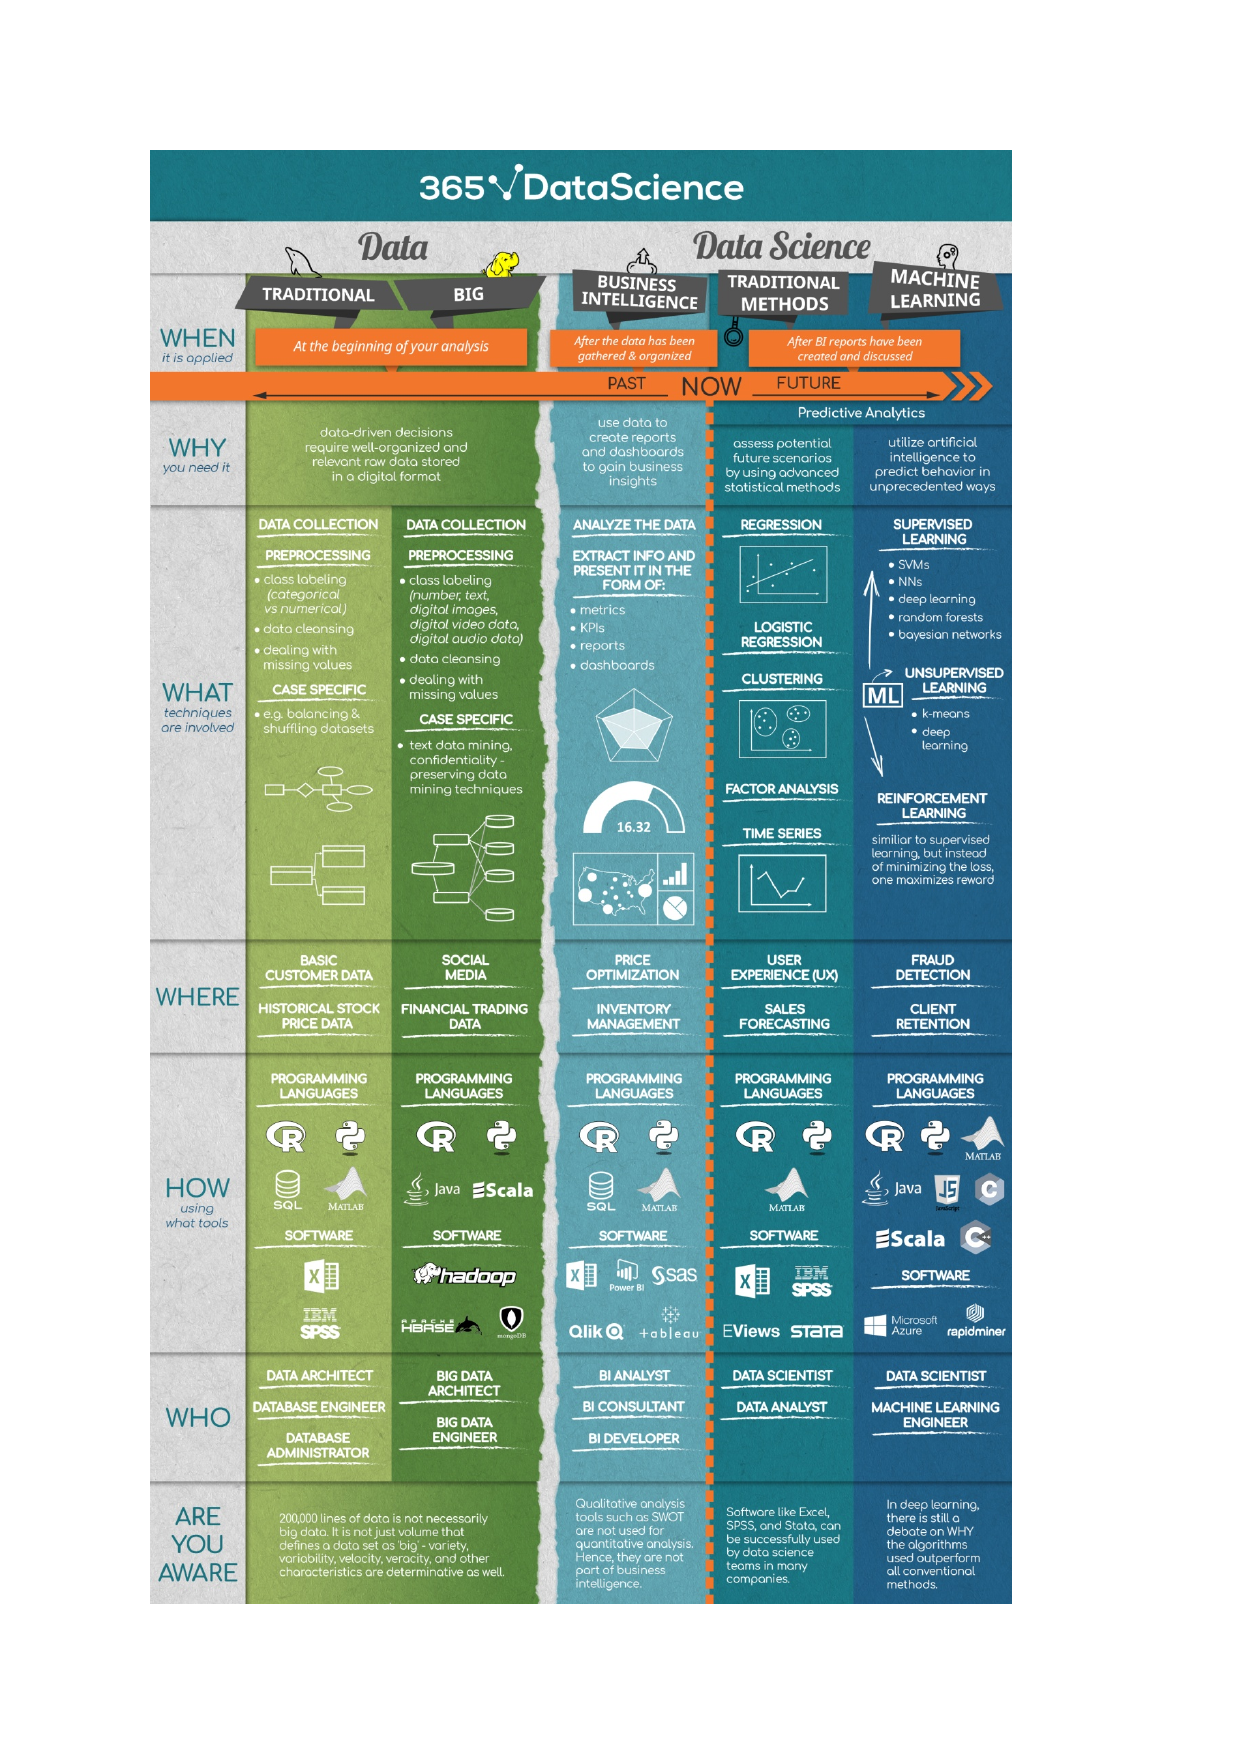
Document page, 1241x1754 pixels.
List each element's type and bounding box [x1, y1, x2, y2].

picture [150, 150, 1012, 1604]
